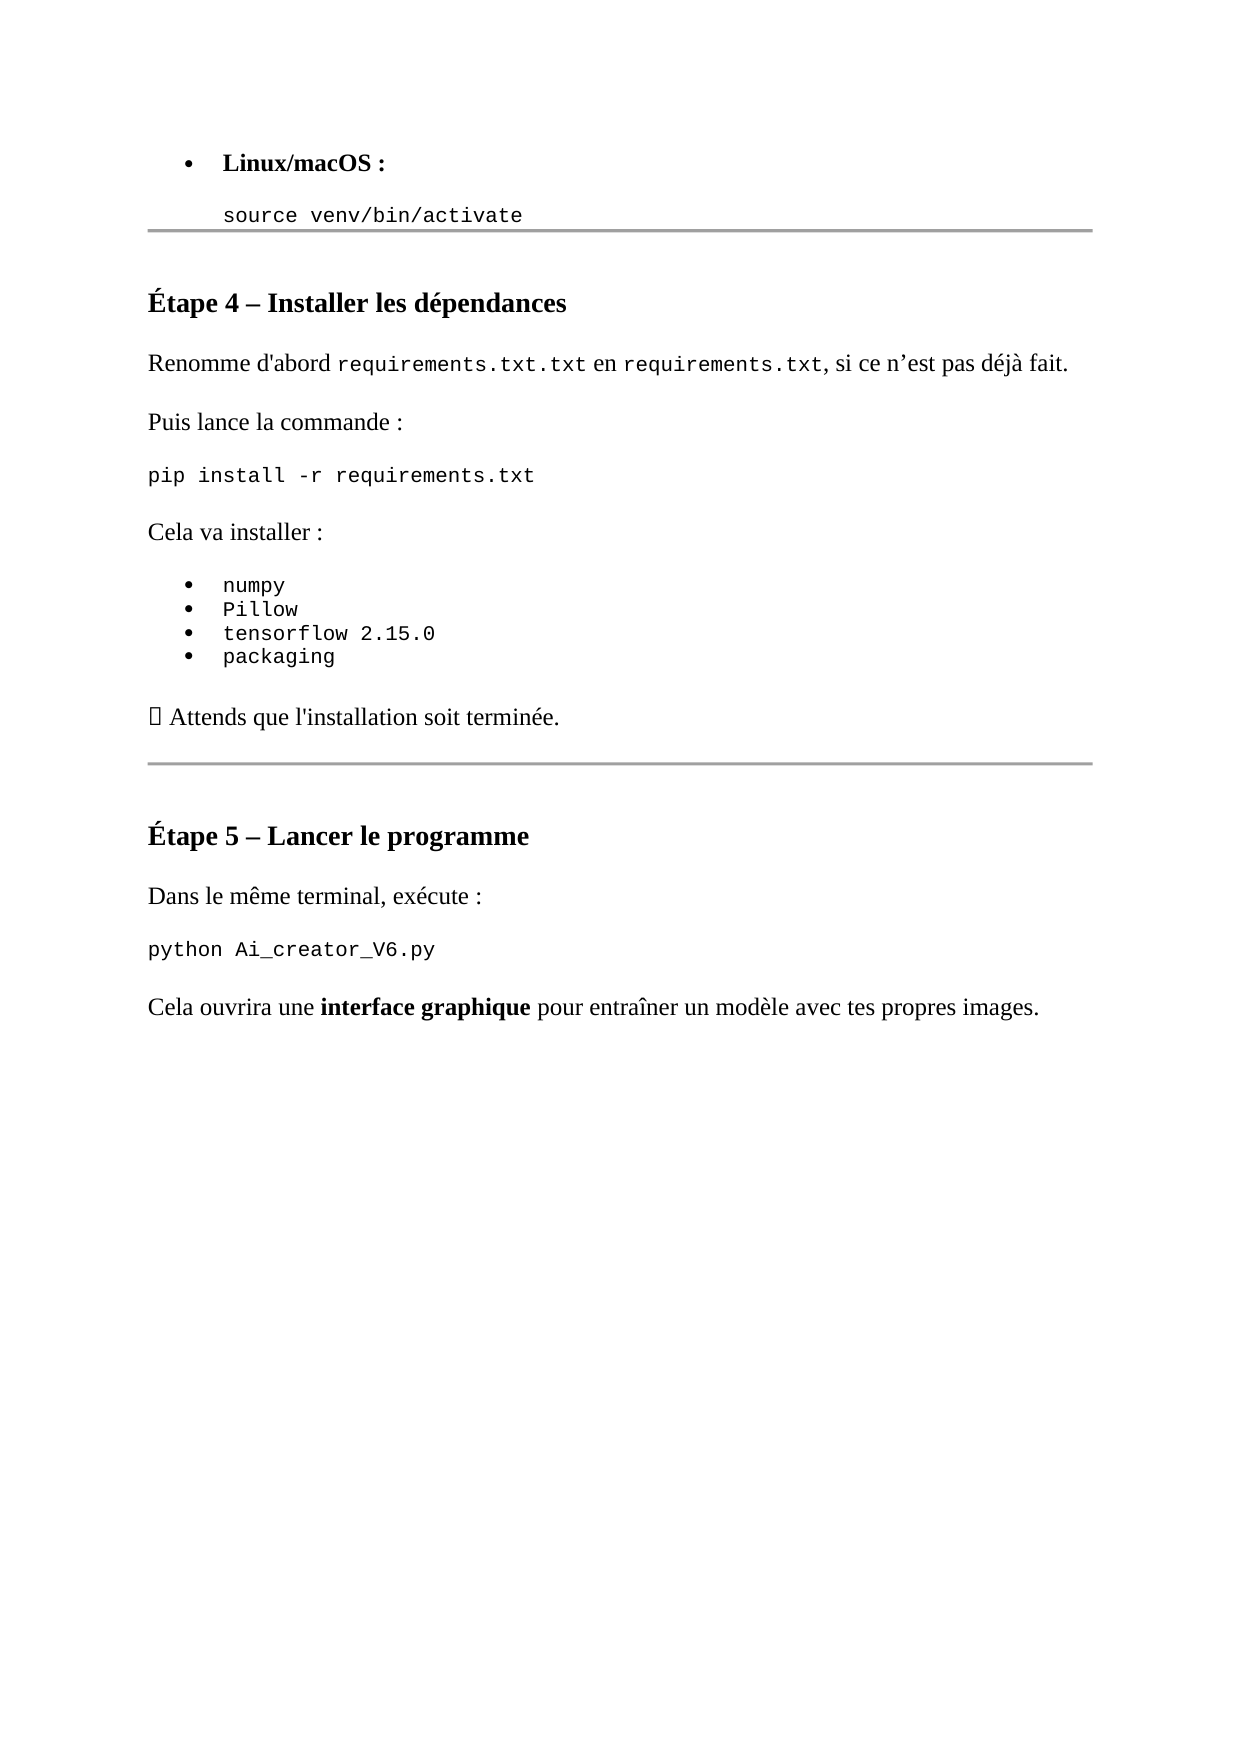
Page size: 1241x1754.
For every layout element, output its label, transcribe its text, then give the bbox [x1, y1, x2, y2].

list Linux/macOS : [185, 148, 1093, 176]
text Puis lance la commande : [148, 407, 1093, 435]
list packaging [185, 646, 1093, 670]
text Renomme d'abord requirements.txt.txt en requirements.txt, si ce n’est pas déjà fait. [148, 348, 1093, 377]
text python Ai_creator_V6.py [148, 939, 1093, 963]
text pip install -r requirements.txt [148, 464, 1093, 488]
text ✅ Attends que l'installation soit terminée. [148, 699, 1093, 733]
text source venv/bin/activate [223, 206, 1093, 229]
text Dans le même terminal, exécute : [148, 881, 1093, 910]
list numpy [185, 575, 1093, 599]
text Cela va installer : [148, 517, 1093, 546]
list tensorflow 2.15.0 [185, 623, 1093, 646]
list Pillow [185, 599, 1093, 623]
text Cela ouvrira une interface graphique pour entraîner un modèle avec tes propres images. [148, 992, 1093, 1021]
text Étape 4 – Installer les dépendances [148, 286, 1093, 319]
text Étape 5 – Lancer le programme [148, 819, 1093, 852]
